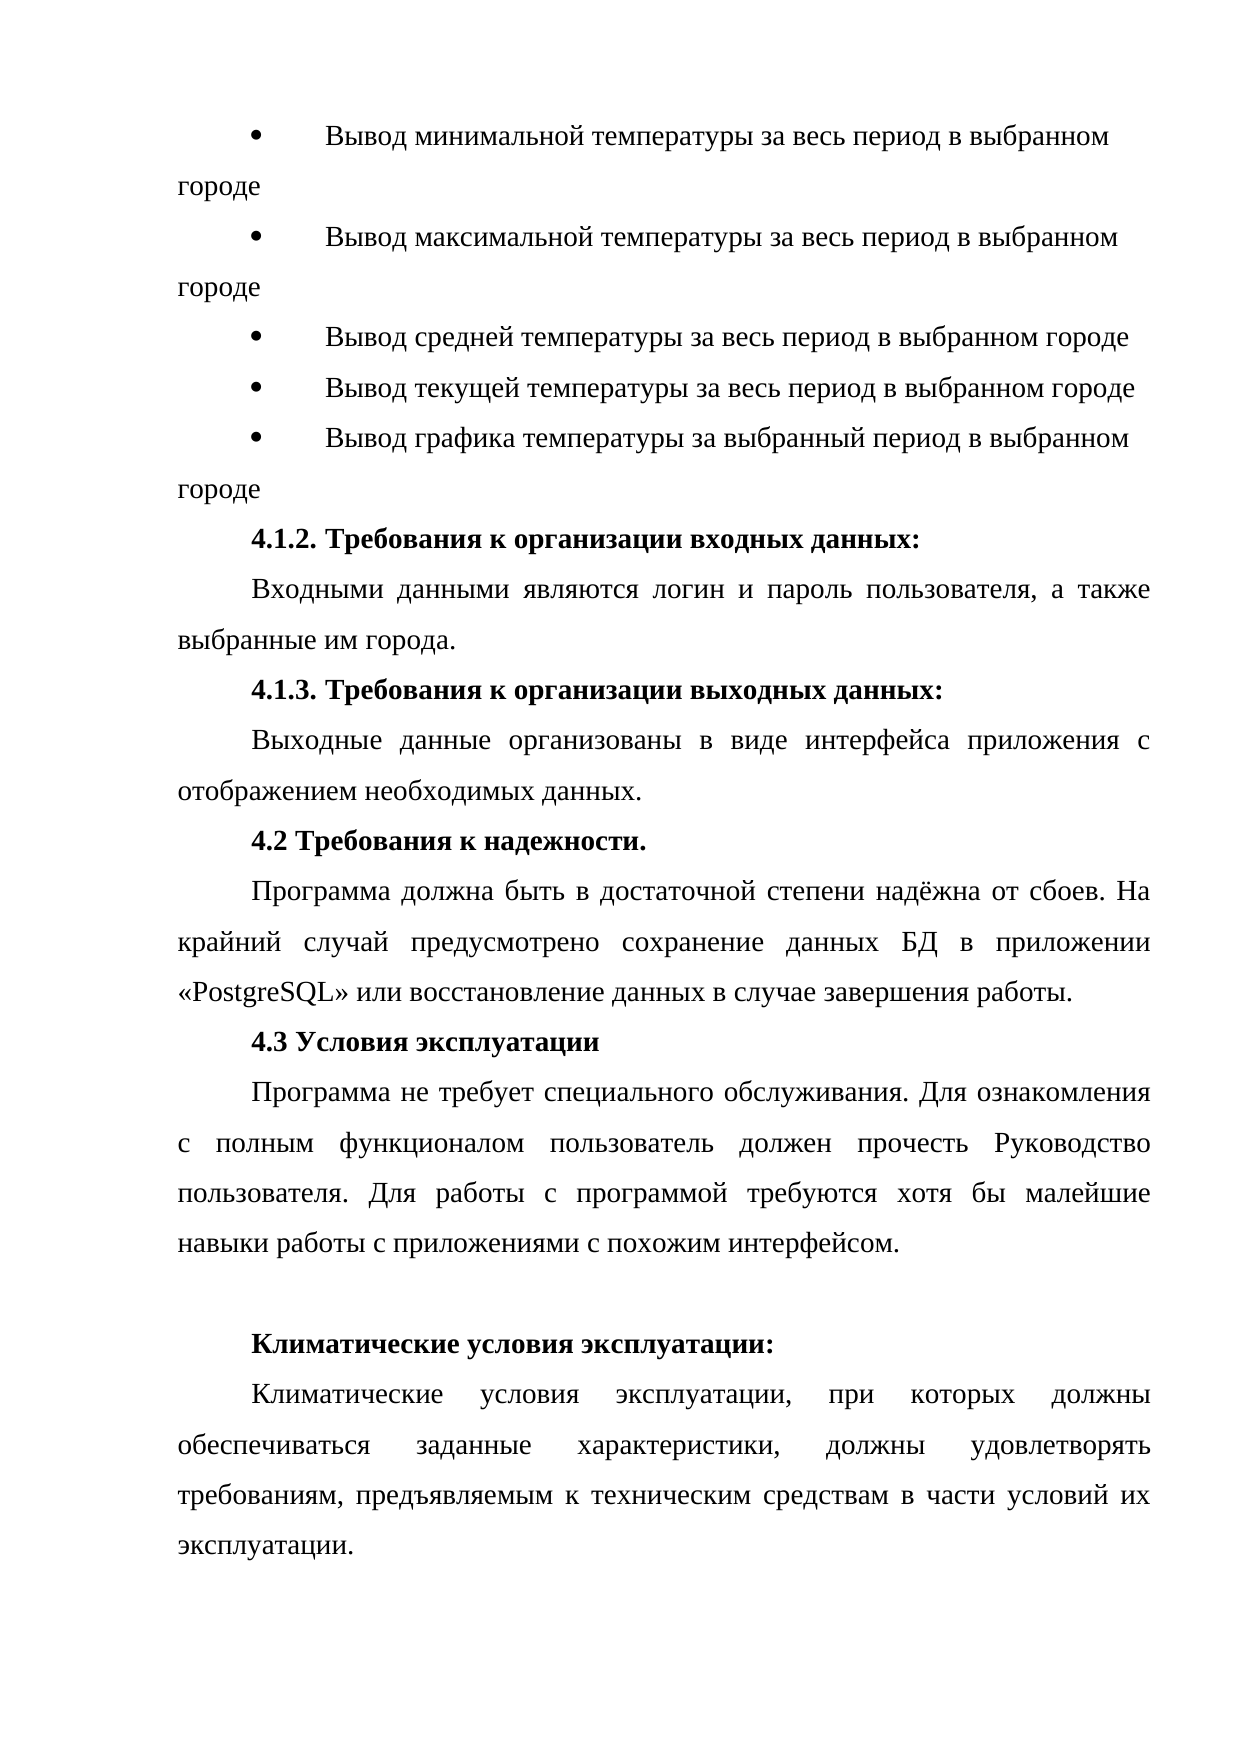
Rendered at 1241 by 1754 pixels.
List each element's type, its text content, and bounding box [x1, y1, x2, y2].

text Программа не требует специального обслуживания. Для ознакомления с полным функционалом пользователь должен прочесть Руководство пользователя. Для работы с программой требуются хотя бы малейшие навыки работы с приложениями с похожим интерфейсом. [177, 1074, 1152, 1259]
list Вывод графика температуры за выбранный период в выбранном городе [177, 420, 1152, 504]
list Вывод средней температуры за весь период в выбранном городе [177, 319, 1152, 353]
list Вывод максимальной температуры за весь период в выбранном городе [177, 219, 1152, 303]
list Вывод текущей температуры за весь период в выбранном городе [177, 370, 1152, 404]
text Климатические условия эксплуатации: [177, 1326, 1152, 1360]
list Требования к организации выходных данных: [251, 672, 1152, 706]
text Выходные данные организованы в виде интерфейса приложения с отображением необходимых данных. [177, 722, 1152, 806]
text Программа должна быть в достаточной степени надёжна от сбоев. На крайний случай предусмотрено сохранение данных БД в приложении «PostgreSQL» или восстановление данных в случае завершения работы. [177, 873, 1152, 1007]
subtitle 4.2 Требования к надежности. [177, 823, 1152, 857]
text Климатические условия эксплуатации, при которых должны обеспечиваться заданные характеристики, должны удовлетворять требованиям, предъявляемым к техническим средствам в части условий их эксплуатации. [177, 1376, 1152, 1561]
text Входными данными являются логин и пароль пользователя, а также выбранные им города. [177, 571, 1152, 655]
subtitle 4.3 Условия эксплуатации [177, 1024, 1152, 1058]
list Вывод минимальной температуры за весь период в выбранном городе [177, 118, 1152, 202]
list Требования к организации входных данных: [251, 521, 1152, 555]
